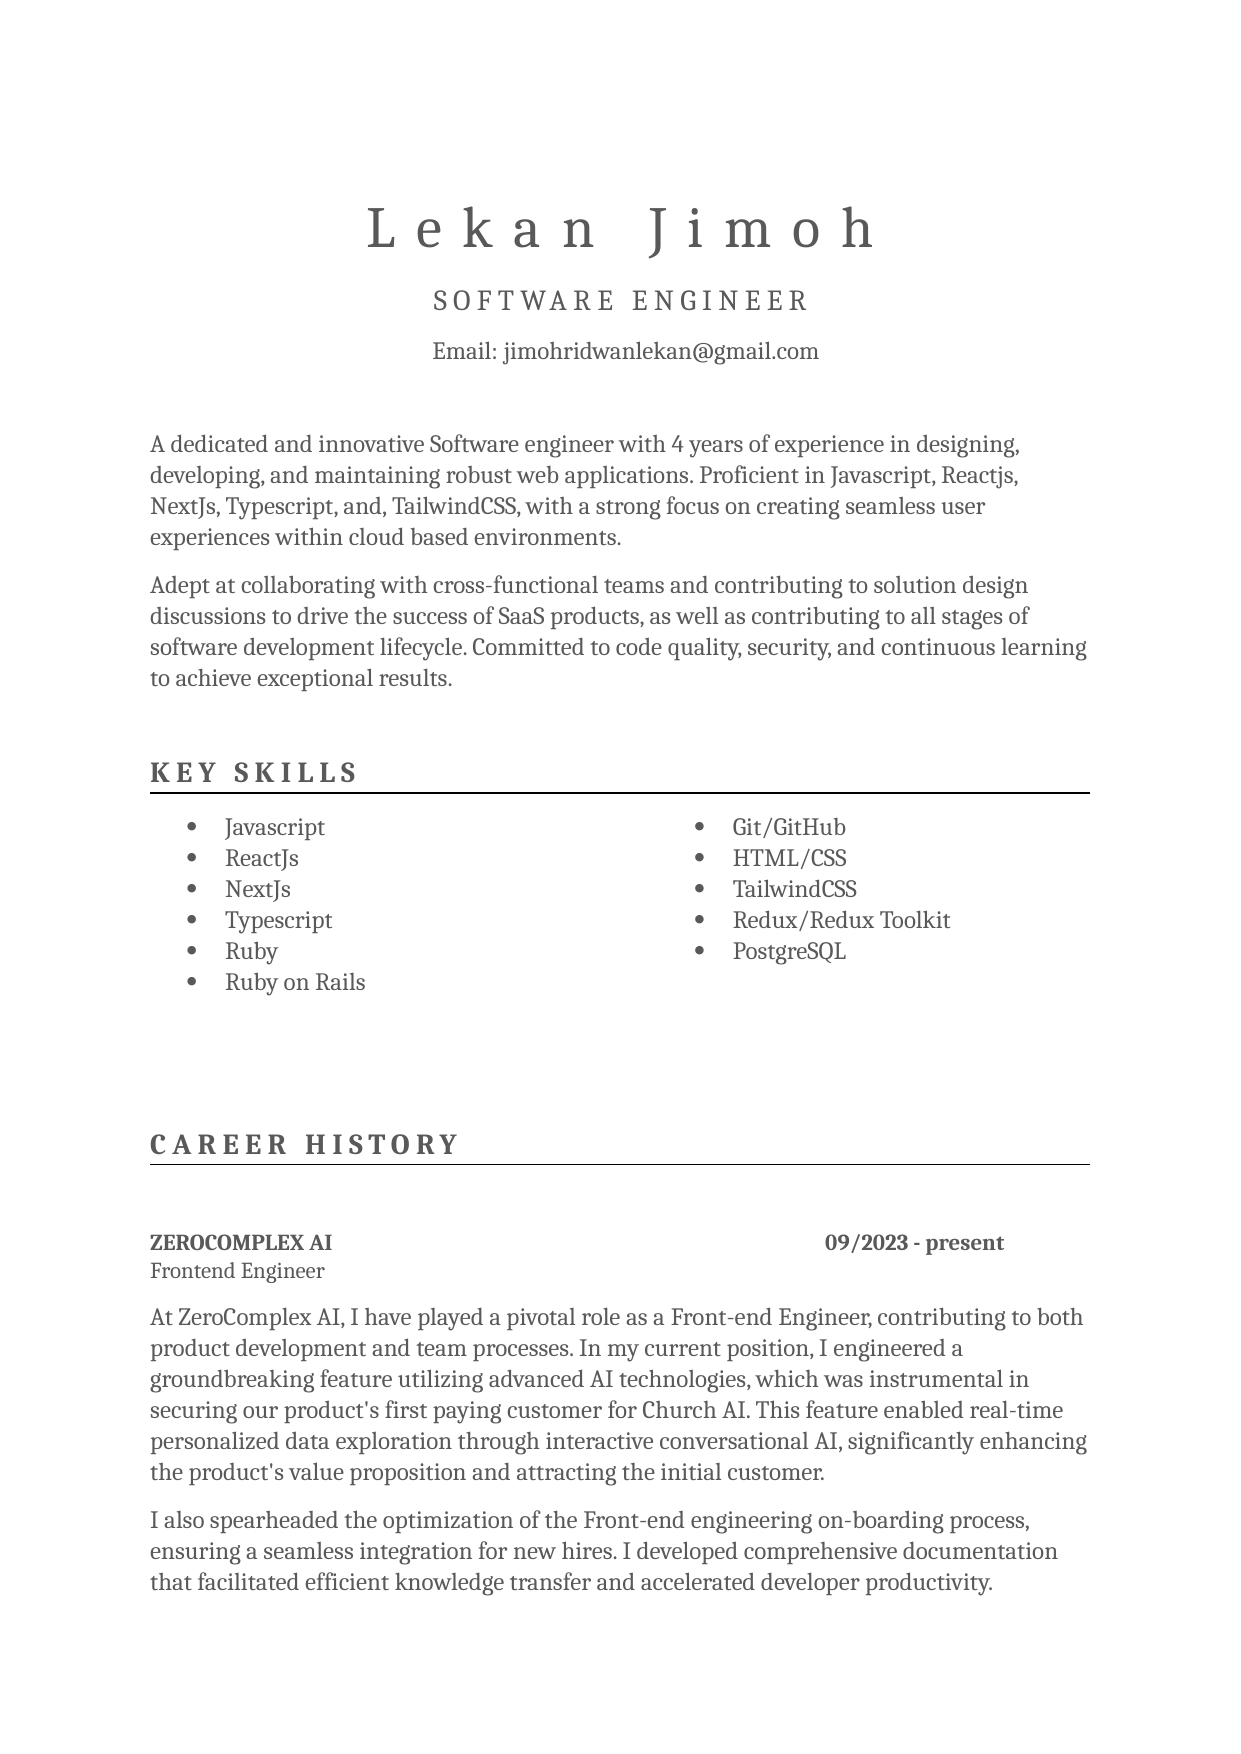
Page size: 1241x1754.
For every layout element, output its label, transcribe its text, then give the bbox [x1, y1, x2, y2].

list Ruby on Rails [187, 968, 583, 997]
list Typescript [187, 906, 583, 935]
list Git/GitHub [695, 813, 1090, 842]
text SOFTWARE ENGINEER [150, 284, 1090, 318]
text At ZeroComplex AI, I have played a pivotal role as a Front-end Engineer, contributing to both product development and team processes. In my current position, I engineered a groundbreaking feature utilizing advanced AI technologies, which was instrumental in securing our product's first paying customer for Church AI. This feature enabled real-time personalized data exploration through interactive conversational AI, significantly enhancing the product's value proposition and attracting the initial customer. [150, 1303, 1090, 1487]
list PostgreSQL [695, 937, 1090, 966]
text A dedicated and innovative Software engineer with 4 years of experience in designing, developing, and maintaining robust web applications. Proficient in Javascript, Reactjs, NextJs, Typescript, and, TailwindCSS, with a strong focus on creating seamless user experiences within cloud based environments. [150, 430, 1090, 552]
list Ruby [187, 937, 583, 966]
text ZEROCOMPLEX AI 09/2023 - present Frontend Engineer [150, 1229, 1090, 1284]
list HTML/CSS [695, 844, 1090, 873]
text KEY SKILLS [150, 757, 1090, 792]
list Javascript [187, 813, 583, 842]
list Redux/Redux Toolkit [695, 906, 1090, 935]
list ReactJs [187, 844, 583, 873]
text Email: jimohridwanlekan@gmail.com [150, 337, 1090, 366]
text Adept at collaborating with cross-functional teams and contributing to solution design discussions to drive the success of SaaS products, as well as contributing to all stages of software development lifecycle. Committed to code quality, security, and continuous learning to achieve exceptional results. [150, 571, 1090, 692]
text I also spearheaded the optimization of the Front-end engineering on-boarding process, ensuring a seamless integration for new hires. I developed comprehensive documentation that facilitated efficient knowledge transfer and accelerated developer productivity. [150, 1506, 1090, 1597]
list NextJs [187, 875, 583, 904]
list TailwindCSS [695, 875, 1090, 904]
text CAREER HISTORY [150, 1128, 1090, 1164]
text Lekan Jimoh [150, 195, 1090, 262]
